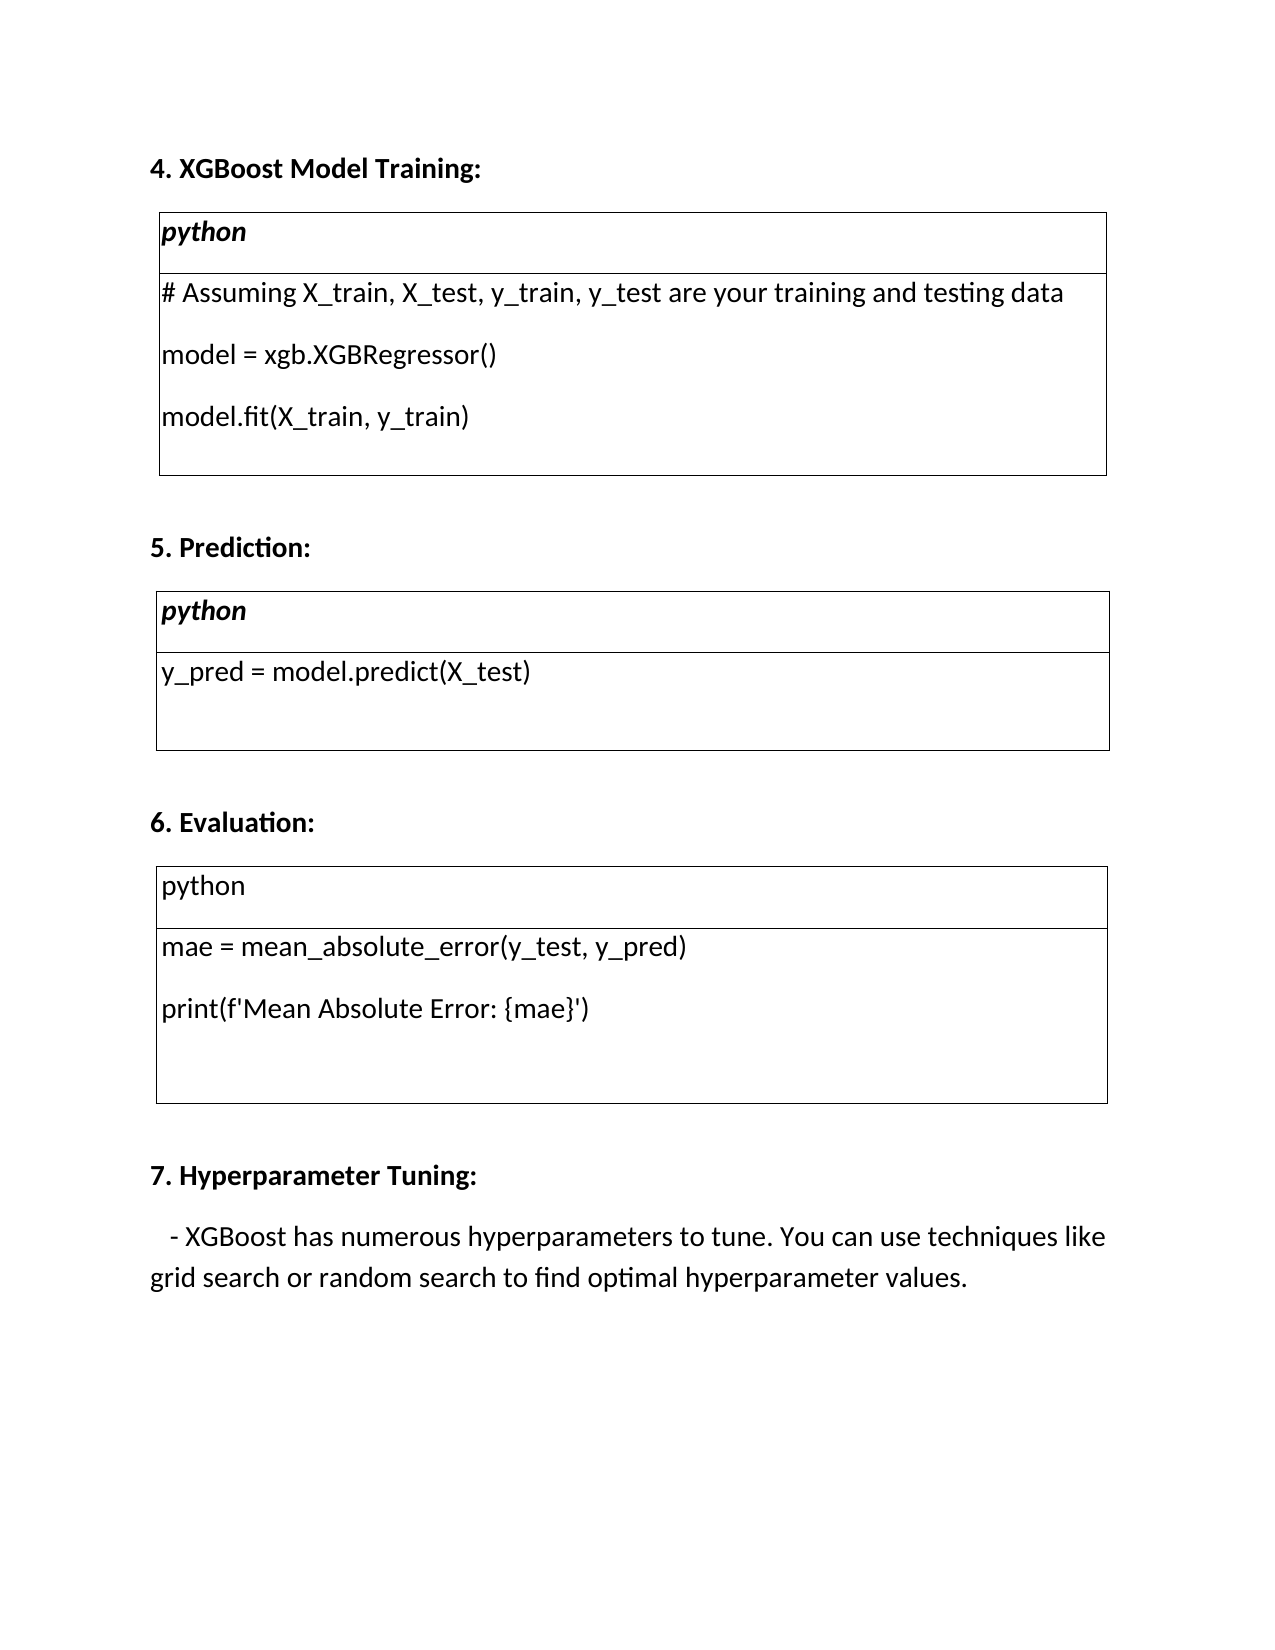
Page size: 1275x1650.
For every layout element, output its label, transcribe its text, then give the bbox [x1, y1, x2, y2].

text - XGBoost has numerous hyperparameters to tune. You can use techniques like grid search or random search to find optimal hyperparameter values. [150, 1218, 1125, 1295]
text 7. Hyperparameter Tuning: [150, 1157, 1125, 1192]
text 4. XGBoost Model Training: [150, 150, 1125, 186]
text 6. Evaluation: [150, 804, 1125, 840]
text 5. Prediction: [150, 529, 1125, 564]
table_header python [160, 213, 1106, 273]
table_header python [157, 867, 1107, 927]
table_header python [157, 592, 1109, 652]
table_cell mae = mean_absolute_error(y_test, y_pred) print(f'Mean Absolute Error: {mae}') [157, 929, 1107, 1102]
table_cell y_pred = model.predict(X_test) [157, 653, 1109, 750]
table_cell # Assuming X_train, X_test, y_train, y_test are your training and testing data model = xgb.XGBRegressor() model.fit(X_train, y_train) [160, 274, 1106, 475]
